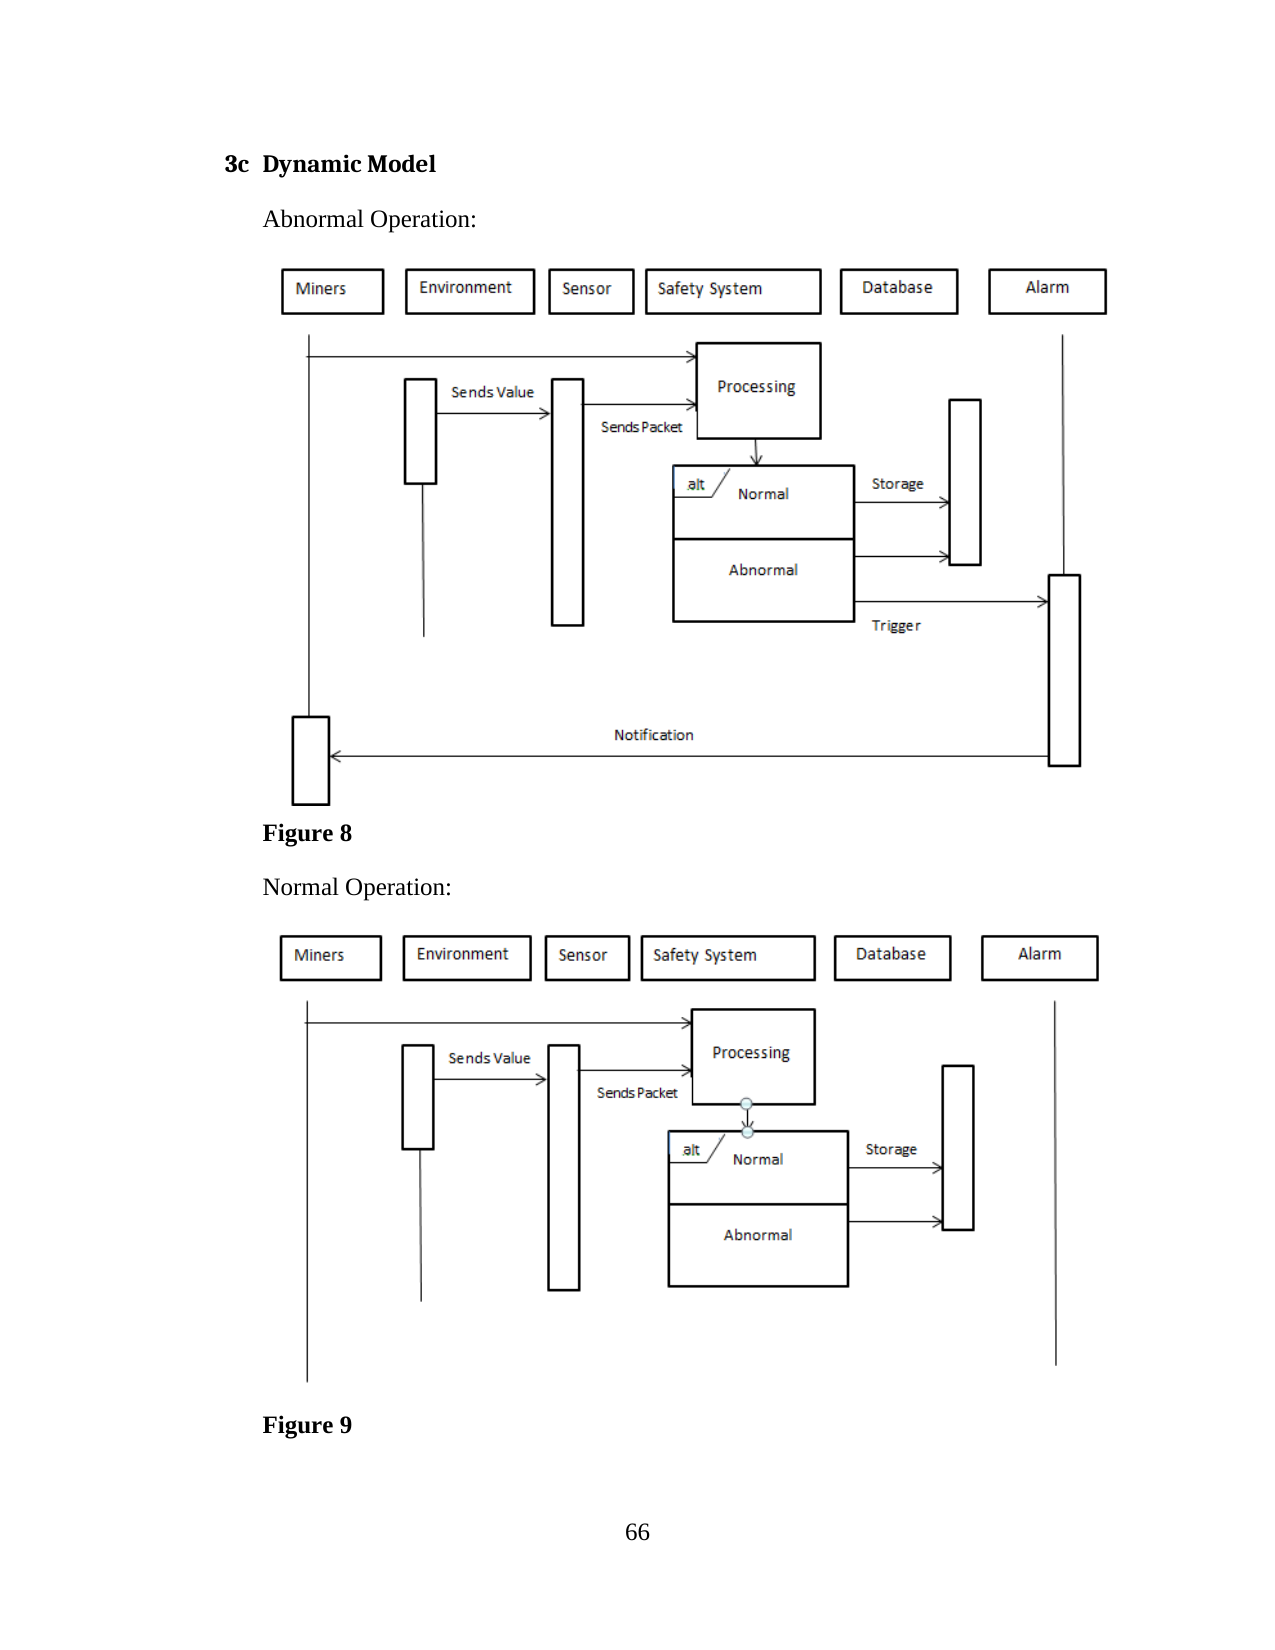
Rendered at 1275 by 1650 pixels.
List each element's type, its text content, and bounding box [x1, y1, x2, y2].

text Normal Operation: [262, 872, 1125, 901]
subtitle Dynamic Model [225, 150, 1125, 179]
picture [262, 926, 1122, 1398]
text Figure 9 [187, 1410, 1125, 1439]
text Figure 8 [187, 818, 1125, 847]
text Abnormal Operation: [262, 204, 1125, 232]
picture [262, 257, 1111, 806]
